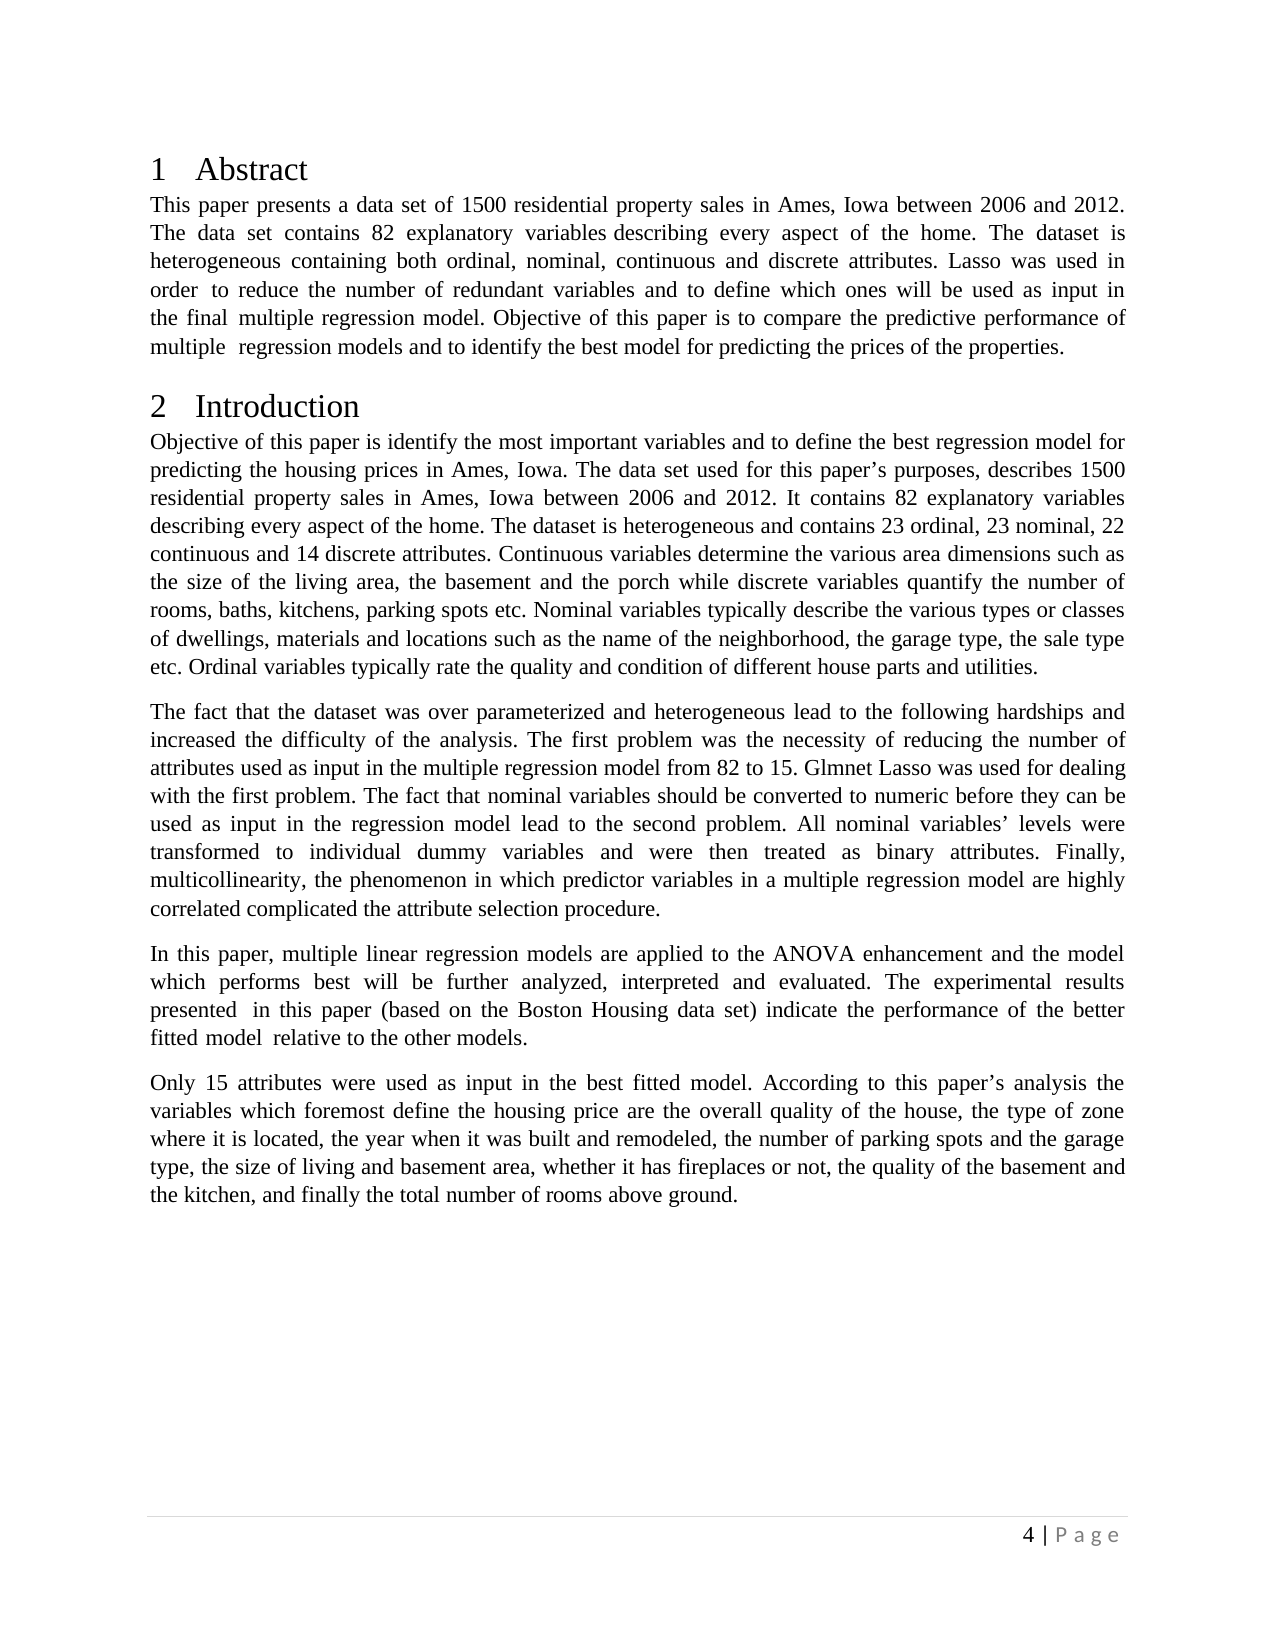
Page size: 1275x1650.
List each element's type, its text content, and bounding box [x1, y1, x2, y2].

text The fact that the dataset was over parameterized and heterogeneous lead to the following hardships and increased the difficulty of the analysis. The first problem was the necessity of reducing the number of attributes used as input in the multiple regression model from 82 to 15. Glmnet Lasso was used for dealing with the first problem. The fact that nominal variables should be converted to numeric before they can be used as input in the regression model lead to the second problem. All nominal variables’ levels were transformed to individual dummy variables and were then treated as binary attributes. Finally, multicollinearity, the phenomenon in which predictor variables in a multiple regression model are highly correlated complicated the attribute selection procedure. [150, 698, 1126, 921]
text In this paper, multiple linear regression models are applied to the ANOVA enhancement and the model which performs best will be further analyzed, interpreted and evaluated. The experimental results presented in this paper (based on the Boston Housing data set) indicate the performance of the better fitted model relative to the other models. [150, 939, 1125, 1050]
text This paper presents a data set of 1500 residential property sales in Ames, Iowa between 2006 and 2012. The data set contains 82 explanatory variables describing every aspect of the home. The dataset is heterogeneous containing both ordinal, nominal, continuous and discrete attributes. Lasso was used in order to reduce the number of redundant variables and to define which ones will be used as input in the final multiple regression model. Objective of this paper is to compare the predictive performance of multiple regression models and to identify the best model for predicting the prices of the properties. [150, 191, 1126, 359]
text Only 15 attributes were used as input in the best fitted model. According to this paper’s analysis the variables which foremost define the housing price are the overall quality of the house, the type of zone where it is located, the year when it was built and remodeled, the number of parking spots and the garage type, the size of living and basement area, whether it has fireplaces or not, the quality of the basement and the kitchen, and finally the total number of rooms above ground. [150, 1069, 1126, 1208]
text Objective of this paper is identify the most important variables and to define the best regression model for predicting the housing prices in Ames, Iowa. The data set used for this paper’s purposes, describes 1500 residential property sales in Ames, Iowa between 2006 and 2012. It contains 82 explanatory variables describing every aspect of the home. The dataset is heterogeneous and contains 23 ordinal, 23 nominal, 22 continuous and 14 discrete attributes. Continuous variables determine the various area dimensions such as the size of the living area, the basement and the porch while discrete variables quantify the number of rooms, baths, kitchens, parking spots etc. Nominal variables typically describe the various types or classes of dwellings, materials and locations such as the name of the neighborhood, the garage type, the sale type etc. Ordinal variables typically rate the quality and condition of different house parts and utilities. [150, 428, 1126, 679]
subtitle Introduction [150, 386, 1139, 424]
subtitle Abstract [150, 149, 1139, 187]
